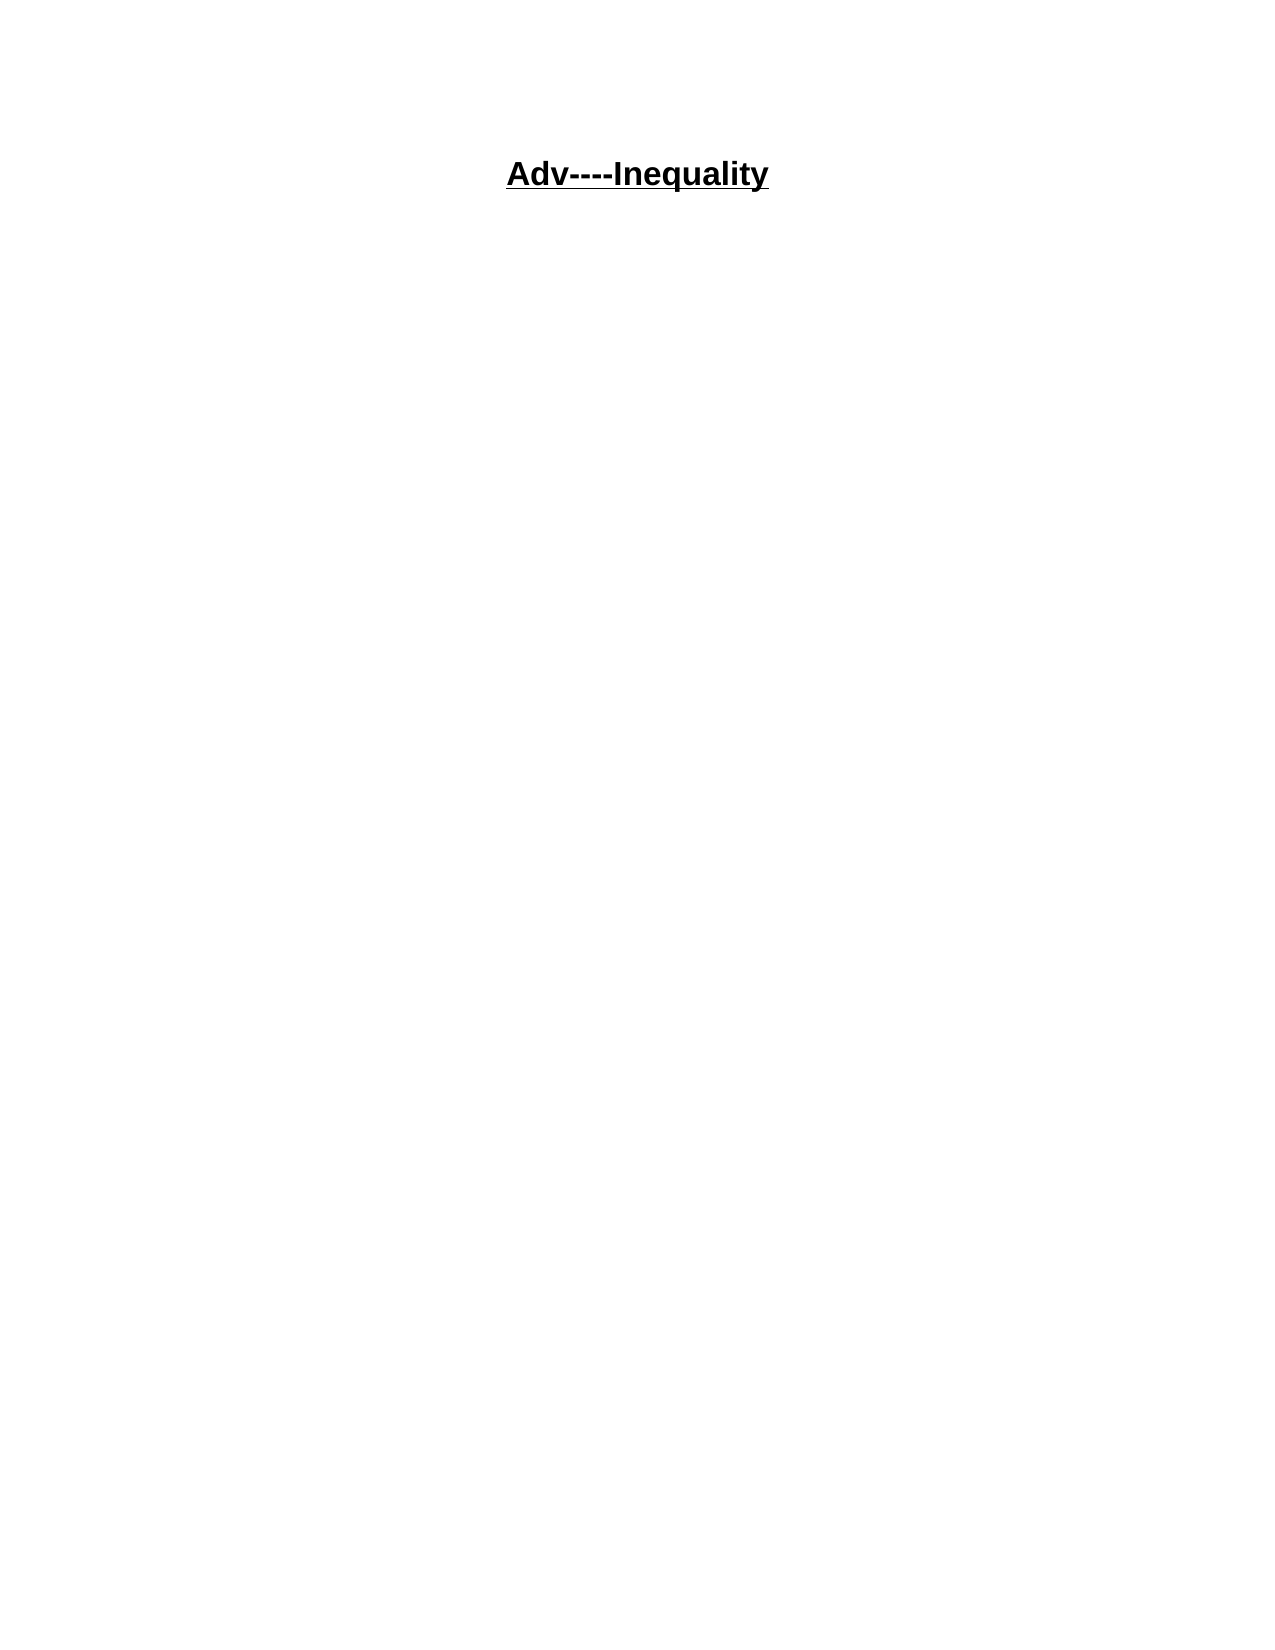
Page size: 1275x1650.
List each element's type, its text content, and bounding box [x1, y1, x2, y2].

subtitle Adv----Inequality [187, 154, 1087, 193]
